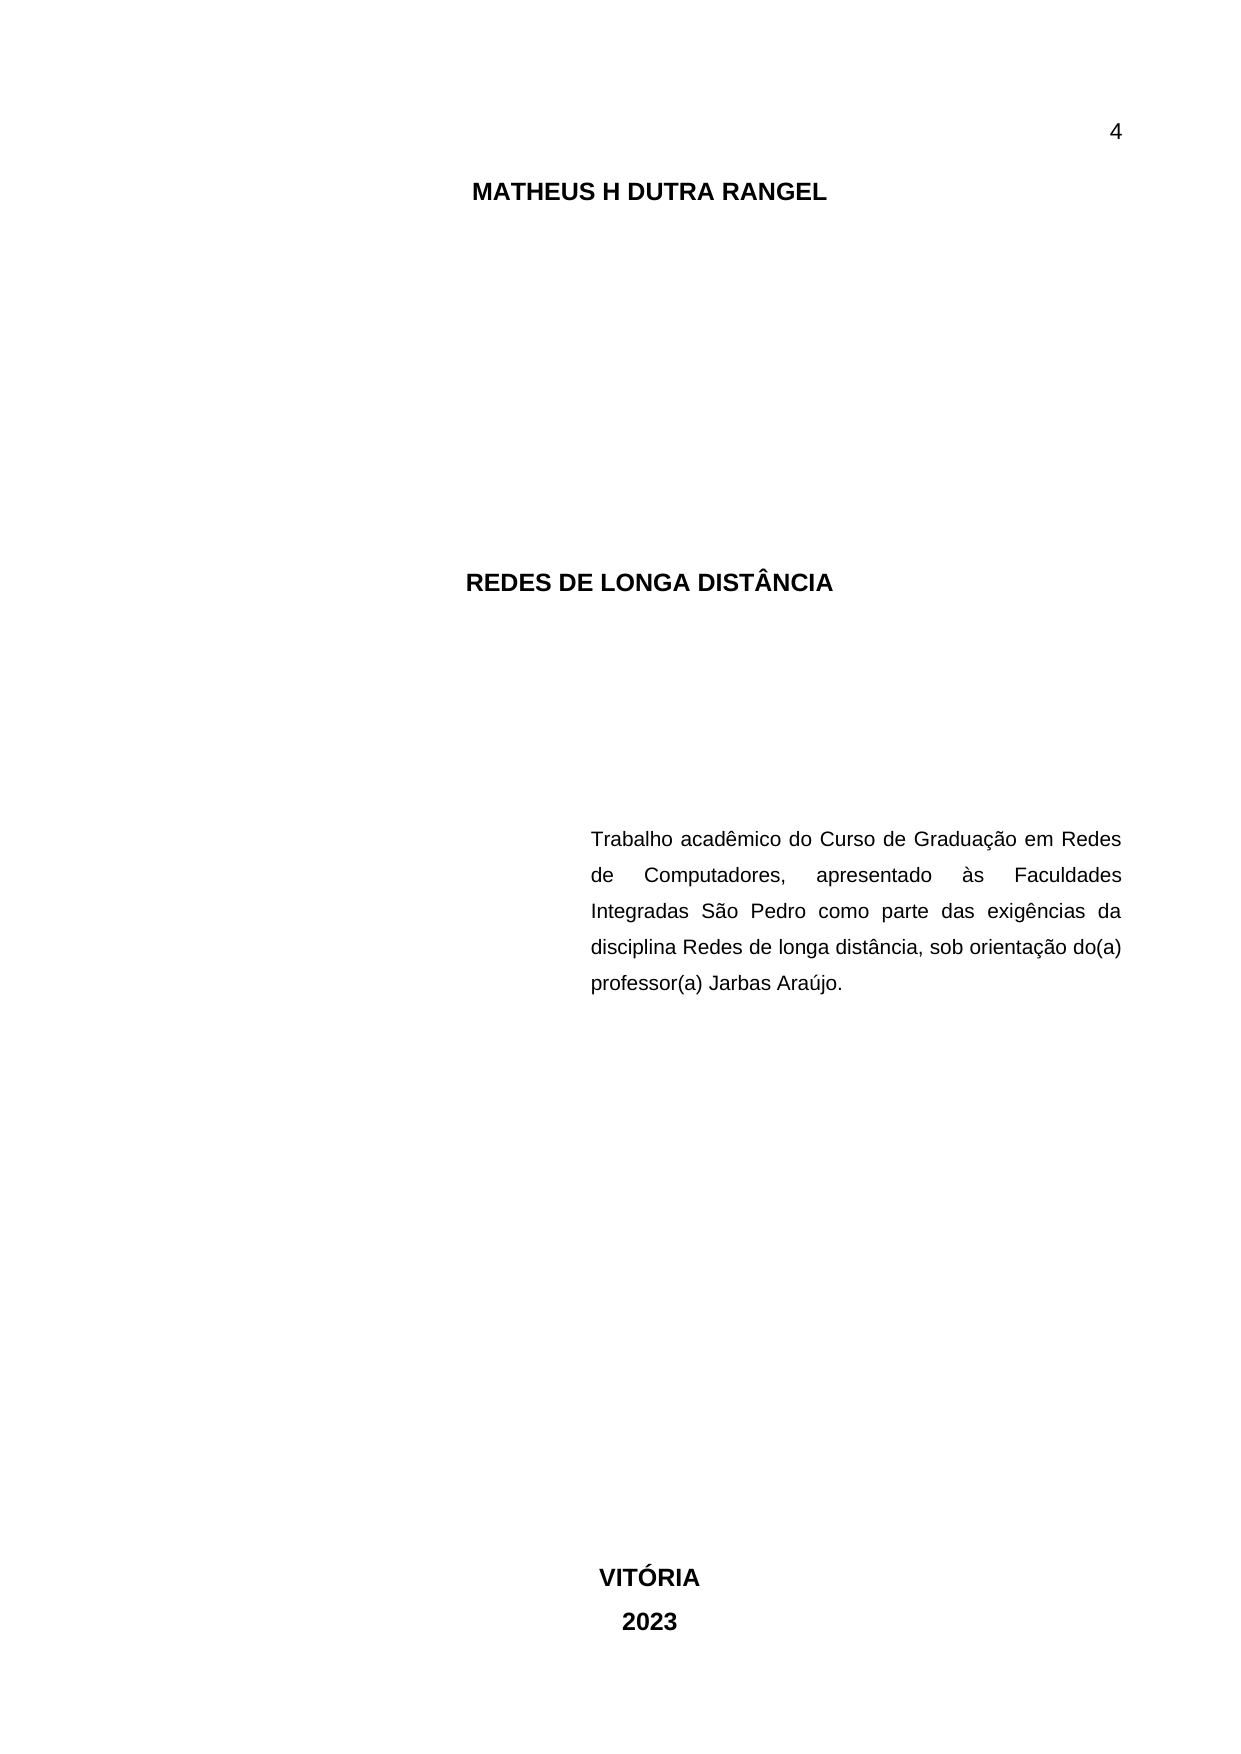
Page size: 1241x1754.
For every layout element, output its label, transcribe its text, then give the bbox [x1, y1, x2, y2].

text Trabalho acadêmico do Curso de Graduação em Redes de Computadores, apresentado às Faculdades Integradas São Pedro como parte das exigências da disciplina Redes de longa distância, sob orientação do(a) professor(a) Jarbas Araújo. [591, 827, 1122, 994]
text MATHEUS H DUTRA RANGEL [177, 177, 1122, 206]
text 2023 [177, 1606, 1122, 1635]
text VITÓRIA [177, 1563, 1122, 1592]
text REDES DE LONGA DISTÂNCIA [177, 568, 1122, 597]
